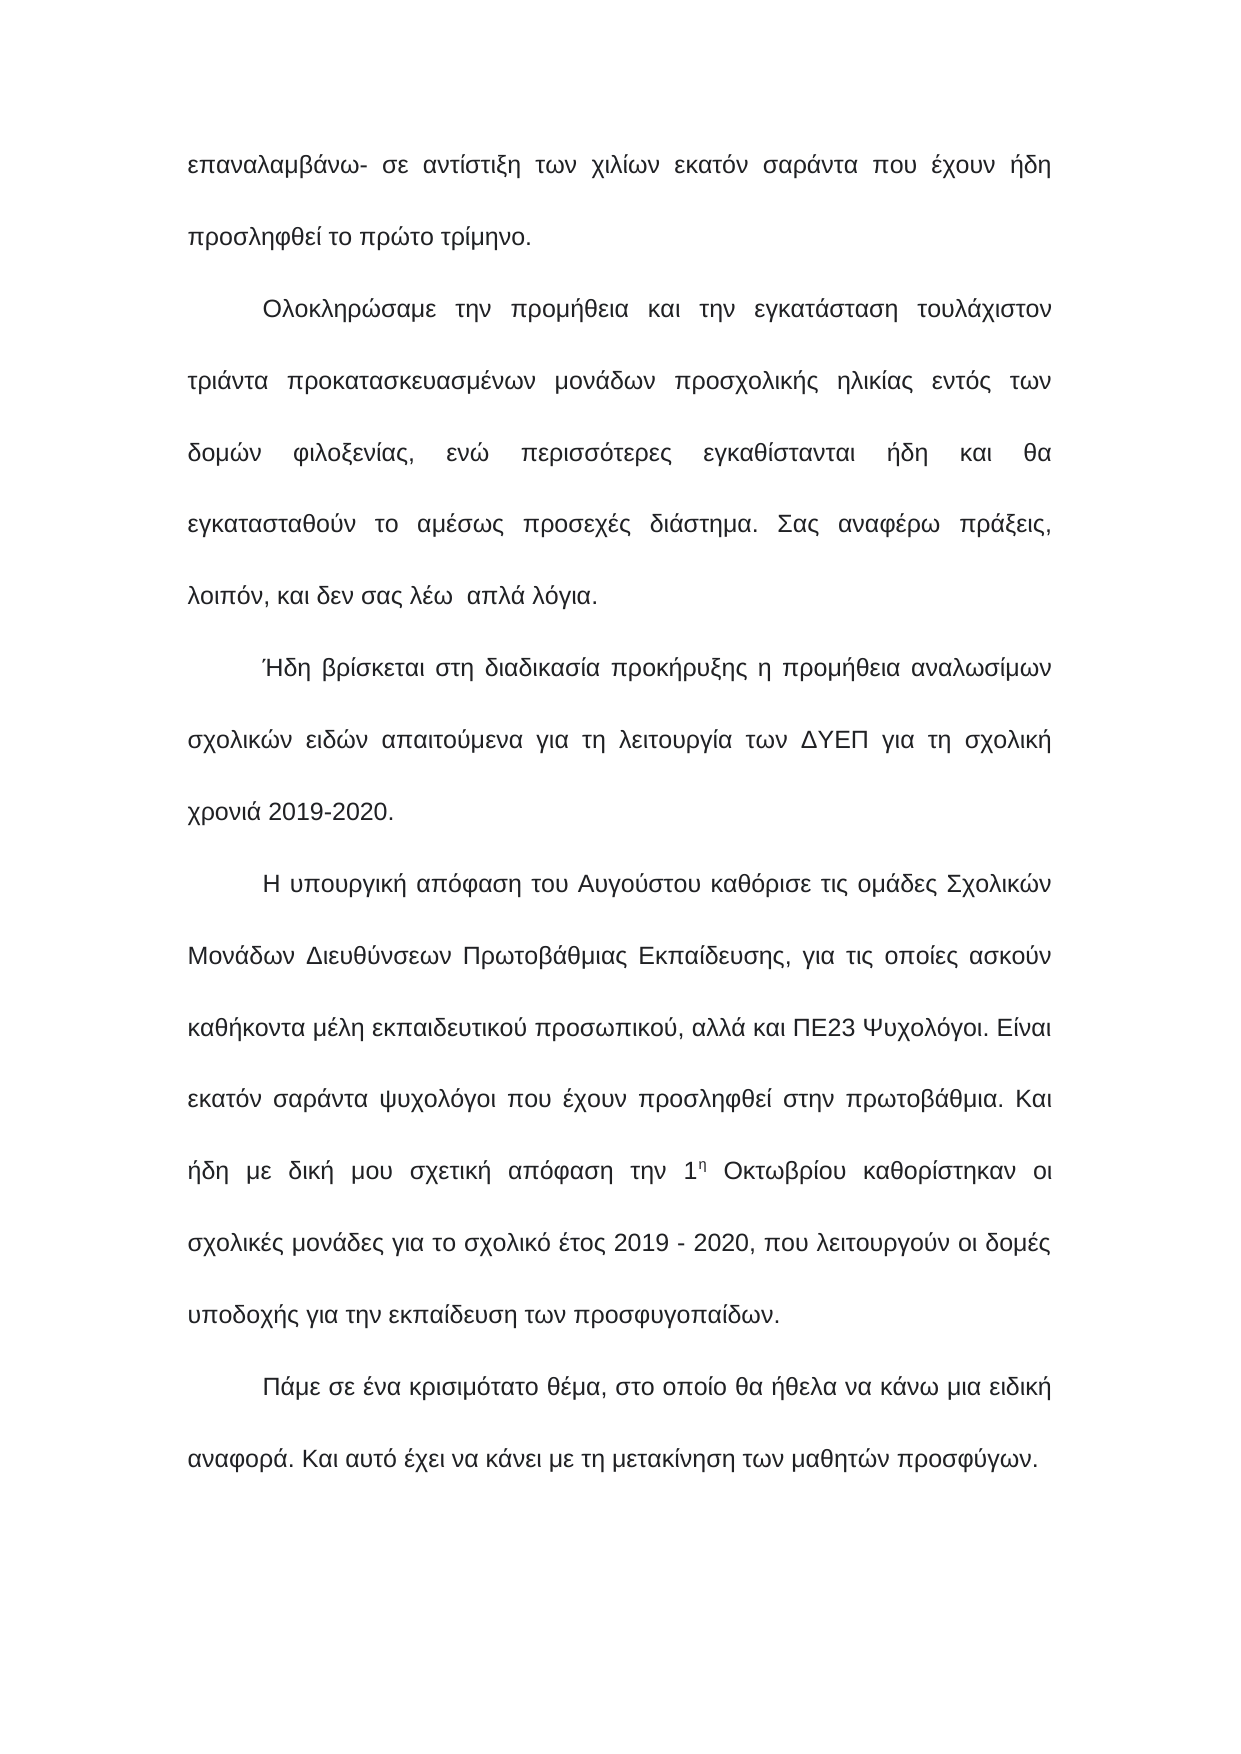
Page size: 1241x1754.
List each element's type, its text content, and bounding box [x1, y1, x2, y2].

text Ήδη βρίσκεται στη διαδικασία προκήρυξης η προμήθεια αναλωσίμων σχολικών ειδών απαιτούμενα για τη λειτουργία των ΔΥΕΠ για τη σχολική χρονιά 2019-2020. [187, 653, 1053, 826]
text Η υπουργική απόφαση του Αυγούστου καθόρισε τις ομάδες Σχολικών Μονάδων Διευθύνσεων Πρωτοβάθμιας Εκπαίδευσης, για τις οποίες ασκούν καθήκοντα μέλη εκπαιδευτικού προσωπικού, αλλά και ΠΕ23 Ψυχολόγοι. Είναι εκατόν σαράντα ψυχολόγοι που έχουν προσληφθεί στην πρωτοβάθμια. Και ήδη με δική μου σχετική απόφαση την 1η Οκτωβρίου καθορίστηκαν οι σχολικές μονάδες για το σχολικό έτος 2019 - 2020, που λειτουργούν οι δομές υποδοχής για την εκπαίδευση των προσφυγοπαίδων. [187, 869, 1053, 1329]
text Ολοκληρώσαμε την προμήθεια και την εγκατάσταση τουλάχιστον τριάντα προκατασκευασμένων μονάδων προσχολικής ηλικίας εντός των δομών φιλοξενίας, ενώ περισσότερες εγκαθίστανται ήδη και θα εγκατασταθούν το αμέσως προσεχές διάστημα. Σας αναφέρω πράξεις, λοιπόν, και δεν σας λέω απλά λόγια. [187, 294, 1053, 610]
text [187, 150, 1053, 251]
text Πάμε σε ένα κρισιμότατο θέμα, στο οποίο θα ήθελα να κάνω μια ειδική αναφορά. Και αυτό έχει να κάνει με τη μετακίνηση των μαθητών προσφύγων. [187, 1372, 1053, 1472]
